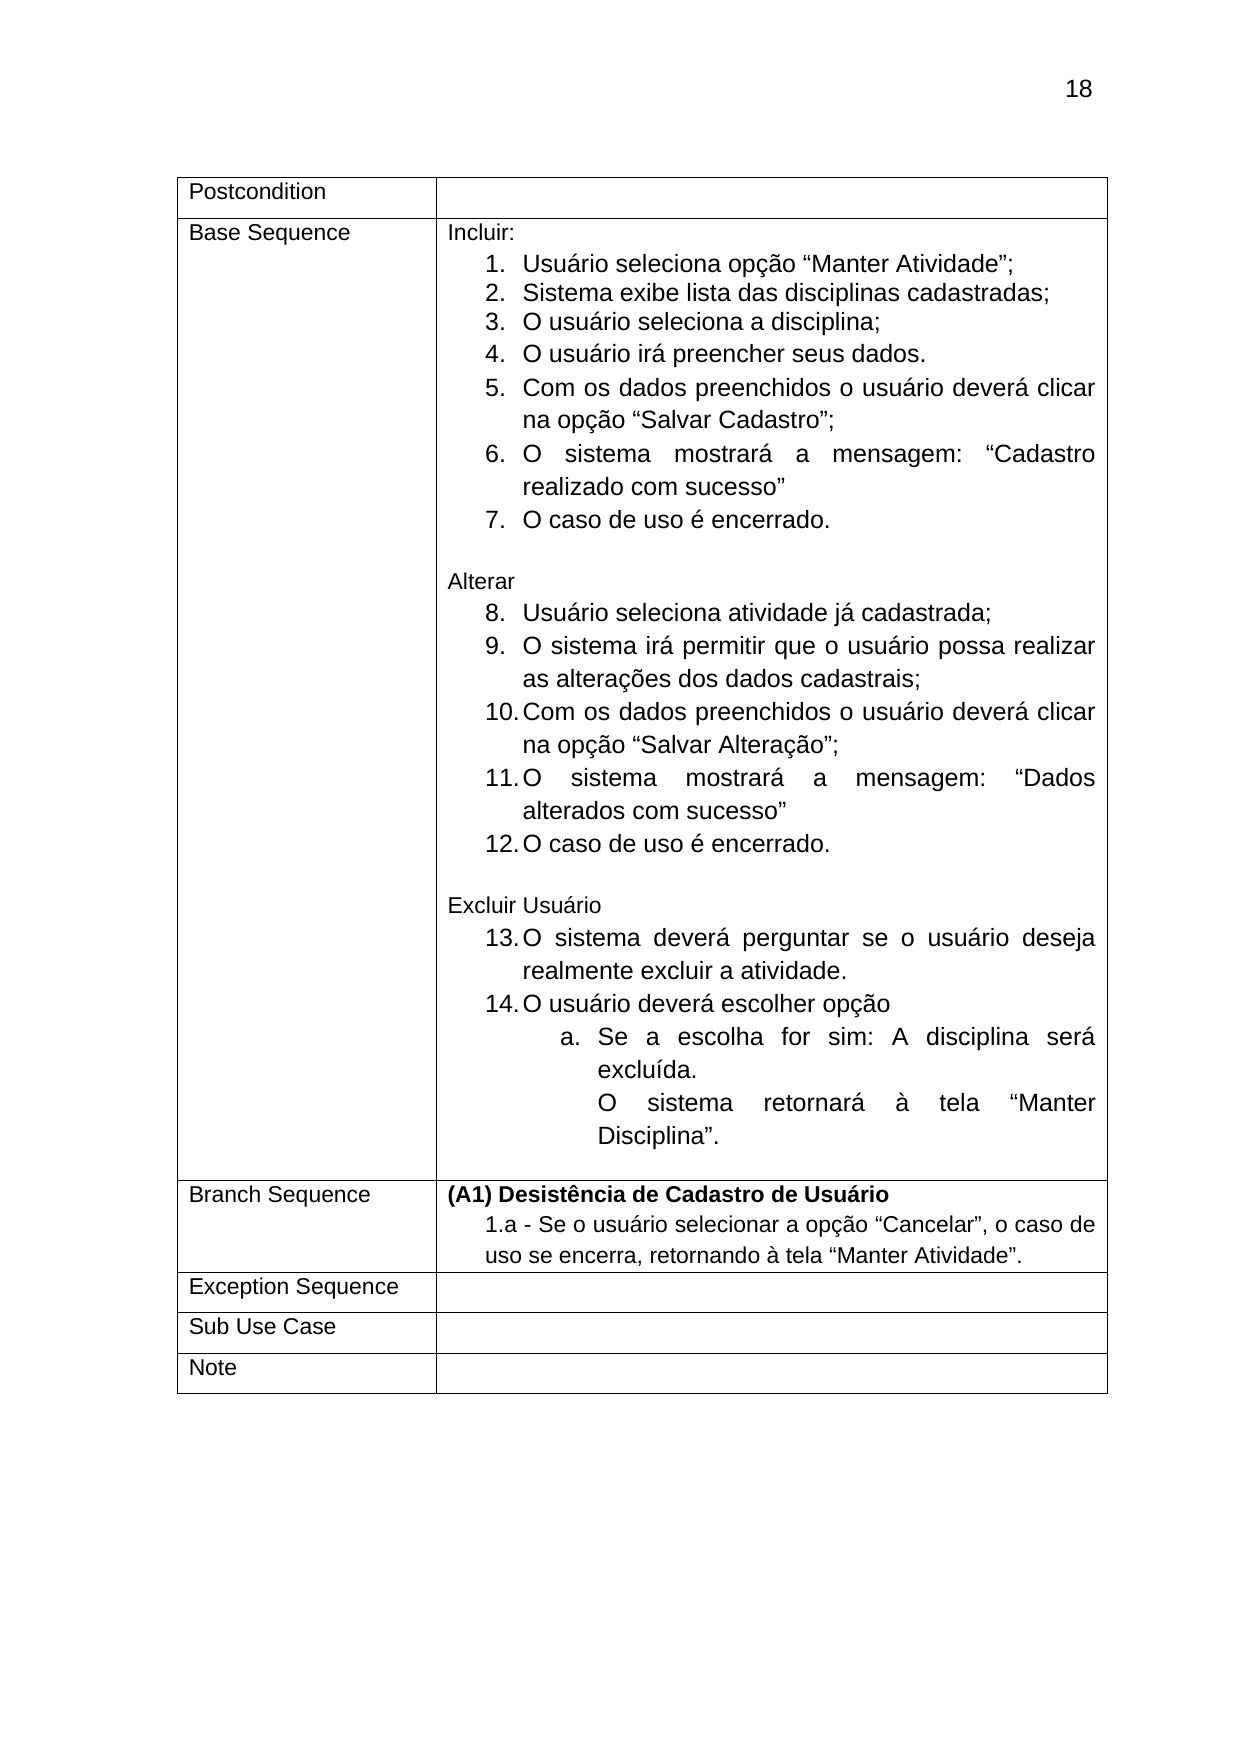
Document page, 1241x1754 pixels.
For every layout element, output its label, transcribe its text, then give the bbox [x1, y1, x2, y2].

table_cell Branch Sequence [178, 1181, 436, 1272]
table_cell Sub Use Case [178, 1313, 436, 1353]
table_cell [437, 1313, 1107, 1353]
table_cell Base Sequence [178, 219, 436, 1180]
table_cell [437, 1273, 1107, 1312]
table_cell Postcondition [178, 178, 436, 218]
table_cell Incluir: Usuário seleciona opção “Manter Atividade”; Sistema exibe lista das disciplinas cadastradas; O usuário seleciona a disciplina; O usuário irá preencher seus dados. Com os dados preenchidos o usuário deverá clicar na opção “Salvar Cadastro”; O sistema mostrará a mensagem: “Cadastro realizado com sucesso” O caso de uso é encerrado. Alterar Usuário seleciona atividade já cadastrada; O sistema irá permitir que o usuário possa realizar as alterações dos dados cadastrais; Com os dados preenchidos o usuário deverá clicar na opção “Salvar Alteração”; O sistema mostrará a mensagem: “Dados alterados com sucesso” O caso de uso é encerrado. Excluir Usuário O sistema deverá perguntar se o usuário deseja realmente excluir a atividade. O usuário deverá escolher opção Se a escolha for sim: A disciplina será excluída. O sistema retornará à tela “Manter Disciplina”. [437, 219, 1107, 1180]
table_cell [437, 178, 1107, 218]
table_cell (A1) Desistência de Cadastro de Usuário 1.a - Se o usuário selecionar a opção “Cancelar”, o caso de uso se encerra, retornando à tela “Manter Atividade”. [437, 1181, 1107, 1272]
table_cell Note [178, 1354, 436, 1393]
table_cell [437, 1354, 1107, 1393]
table_cell Exception Sequence [178, 1273, 436, 1312]
